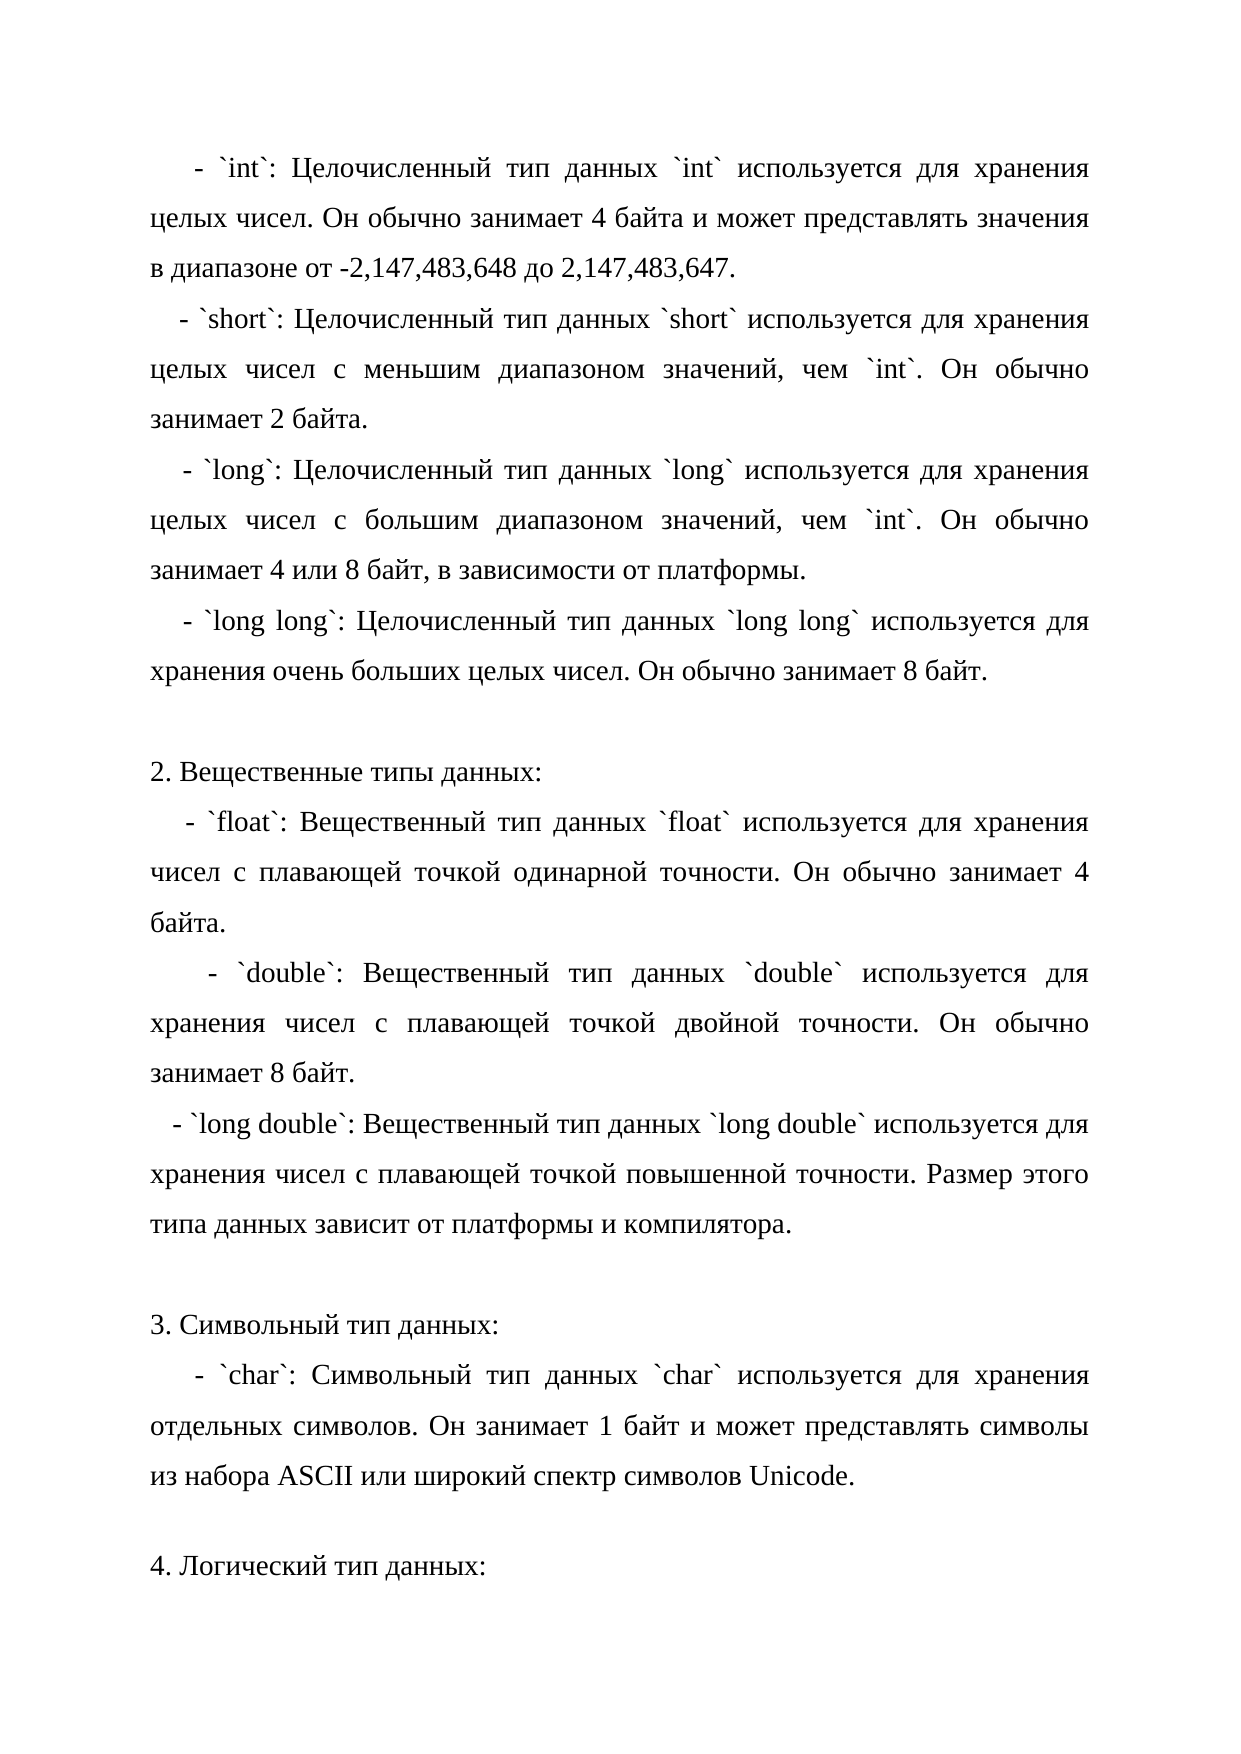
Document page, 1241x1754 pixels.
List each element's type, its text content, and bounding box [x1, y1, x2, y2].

text - `float`: Вещественный тип данных `float` используется для хранения чисел с плавающей точкой одинарной точности. Он обычно занимает 4 байта. [150, 804, 1090, 938]
text - `short`: Целочисленный тип данных `short` используется для хранения целых чисел с меньшим диапазоном значений, чем `int`. Он обычно занимает 2 байта. [150, 301, 1090, 435]
text 3. Символьный тип данных: [150, 1307, 1090, 1341]
text - `int`: Целочисленный тип данных `int` используется для хранения целых чисел. Он обычно занимает 4 байта и может представлять значения в диапазоне от -2,147,483,648 до 2,147,483,647. [150, 150, 1090, 284]
text 4. Логический тип данных: [150, 1548, 1090, 1581]
text - `long`: Целочисленный тип данных `long` используется для хранения целых чисел с большим диапазоном значений, чем `int`. Он обычно занимает 4 или 8 байт, в зависимости от платформы. [150, 452, 1090, 586]
text 2. Вещественные типы данных: [150, 754, 1090, 787]
text - `long double`: Вещественный тип данных `long double` используется для хранения чисел с плавающей точкой повышенной точности. Размер этого типа данных зависит от платформы и компилятора. [150, 1106, 1090, 1240]
text - `char`: Символьный тип данных `char` используется для хранения отдельных символов. Он занимает 1 байт и может представлять символы из набора ASCII или широкий спектр символов Unicode. [150, 1357, 1090, 1492]
text - `double`: Вещественный тип данных `double` используется для хранения чисел с плавающей точкой двойной точности. Он обычно занимает 8 байт. [150, 955, 1090, 1089]
text - `long long`: Целочисленный тип данных `long long` используется для хранения очень больших целых чисел. Он обычно занимает 8 байт. [150, 603, 1090, 687]
